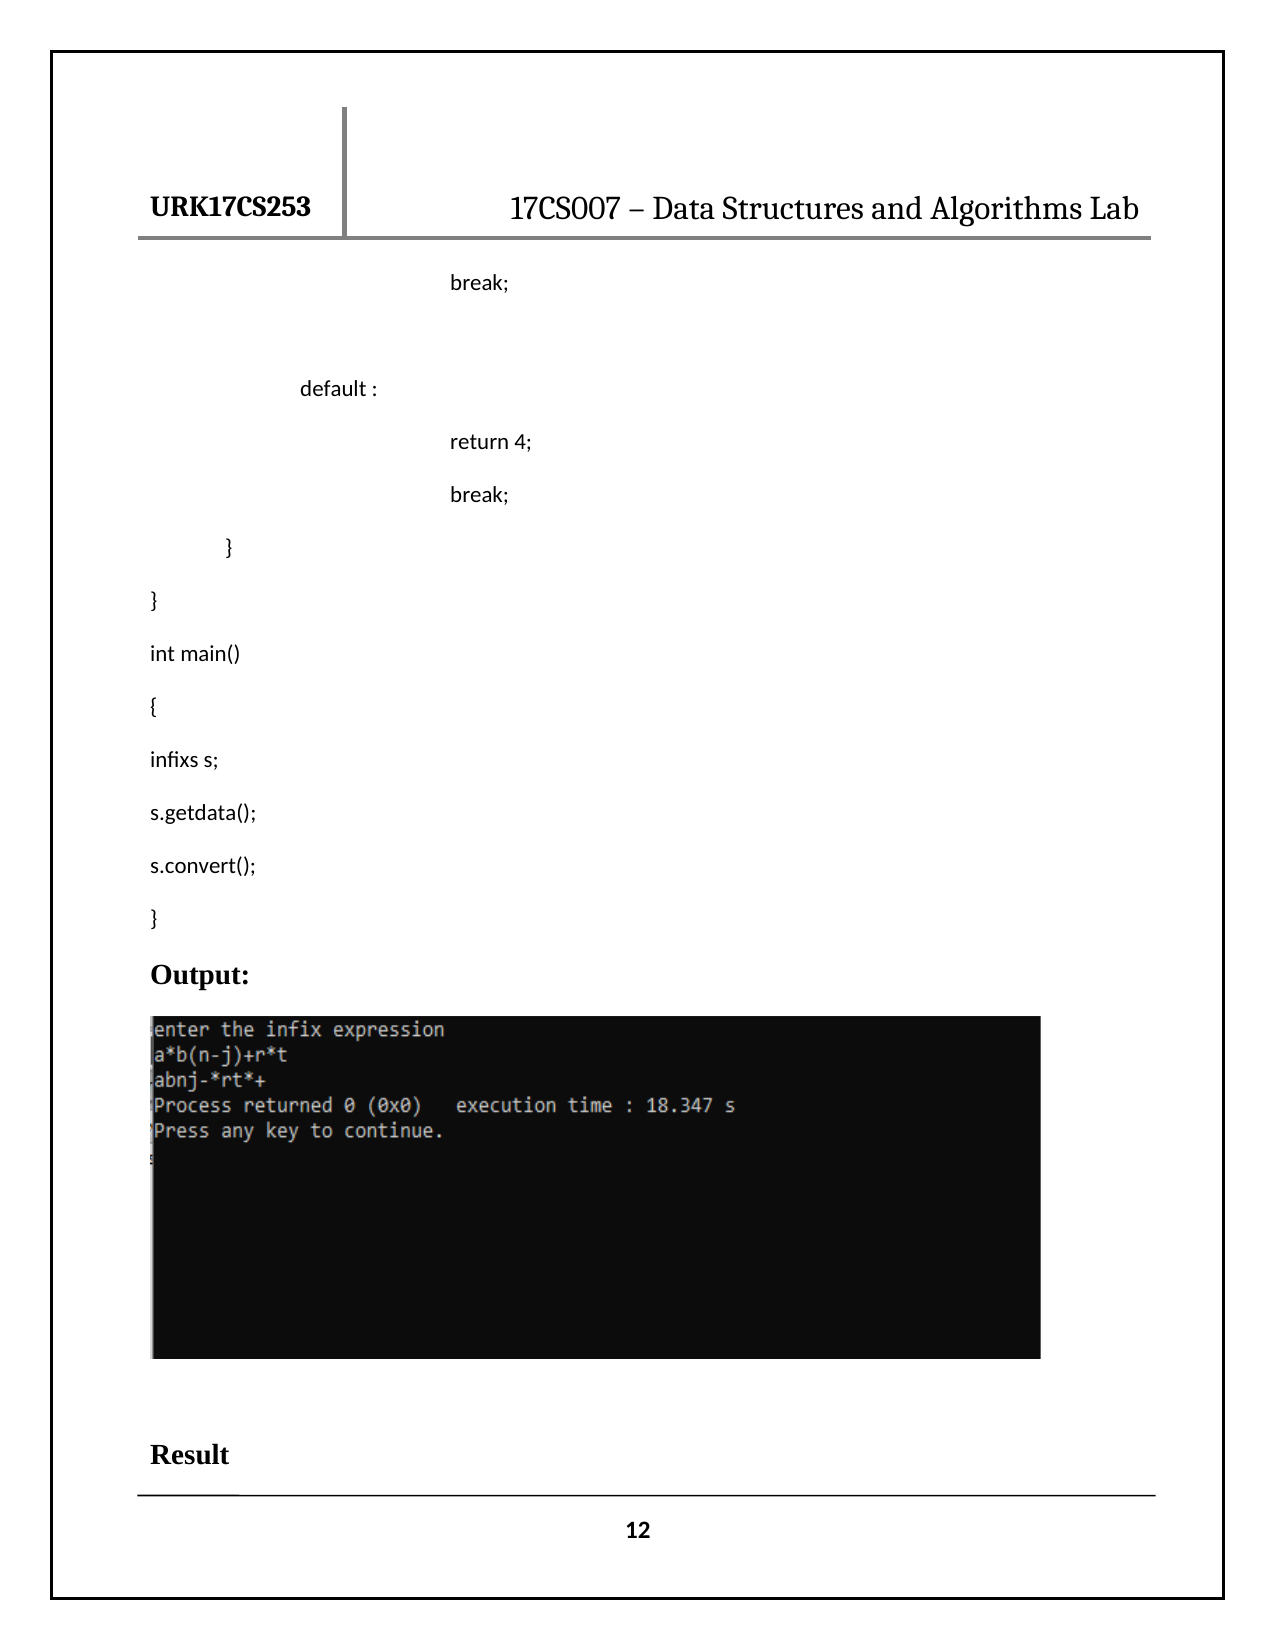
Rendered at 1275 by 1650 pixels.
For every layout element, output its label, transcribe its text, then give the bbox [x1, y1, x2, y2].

text break; [150, 268, 1125, 296]
text } [150, 586, 1125, 614]
text s.getdata(); [150, 798, 1125, 826]
text Output: [150, 957, 1125, 991]
text return 4; [150, 427, 1125, 455]
text s.convert(); [150, 851, 1125, 879]
text { [150, 692, 1125, 720]
text infixs s; [150, 745, 1125, 773]
text default : [150, 374, 1125, 402]
text } [150, 533, 1125, 561]
text } [150, 904, 1125, 932]
text break; [150, 480, 1125, 508]
picture [150, 1016, 1041, 1359]
text int main() [150, 639, 1125, 667]
text Result [150, 1437, 1125, 1471]
